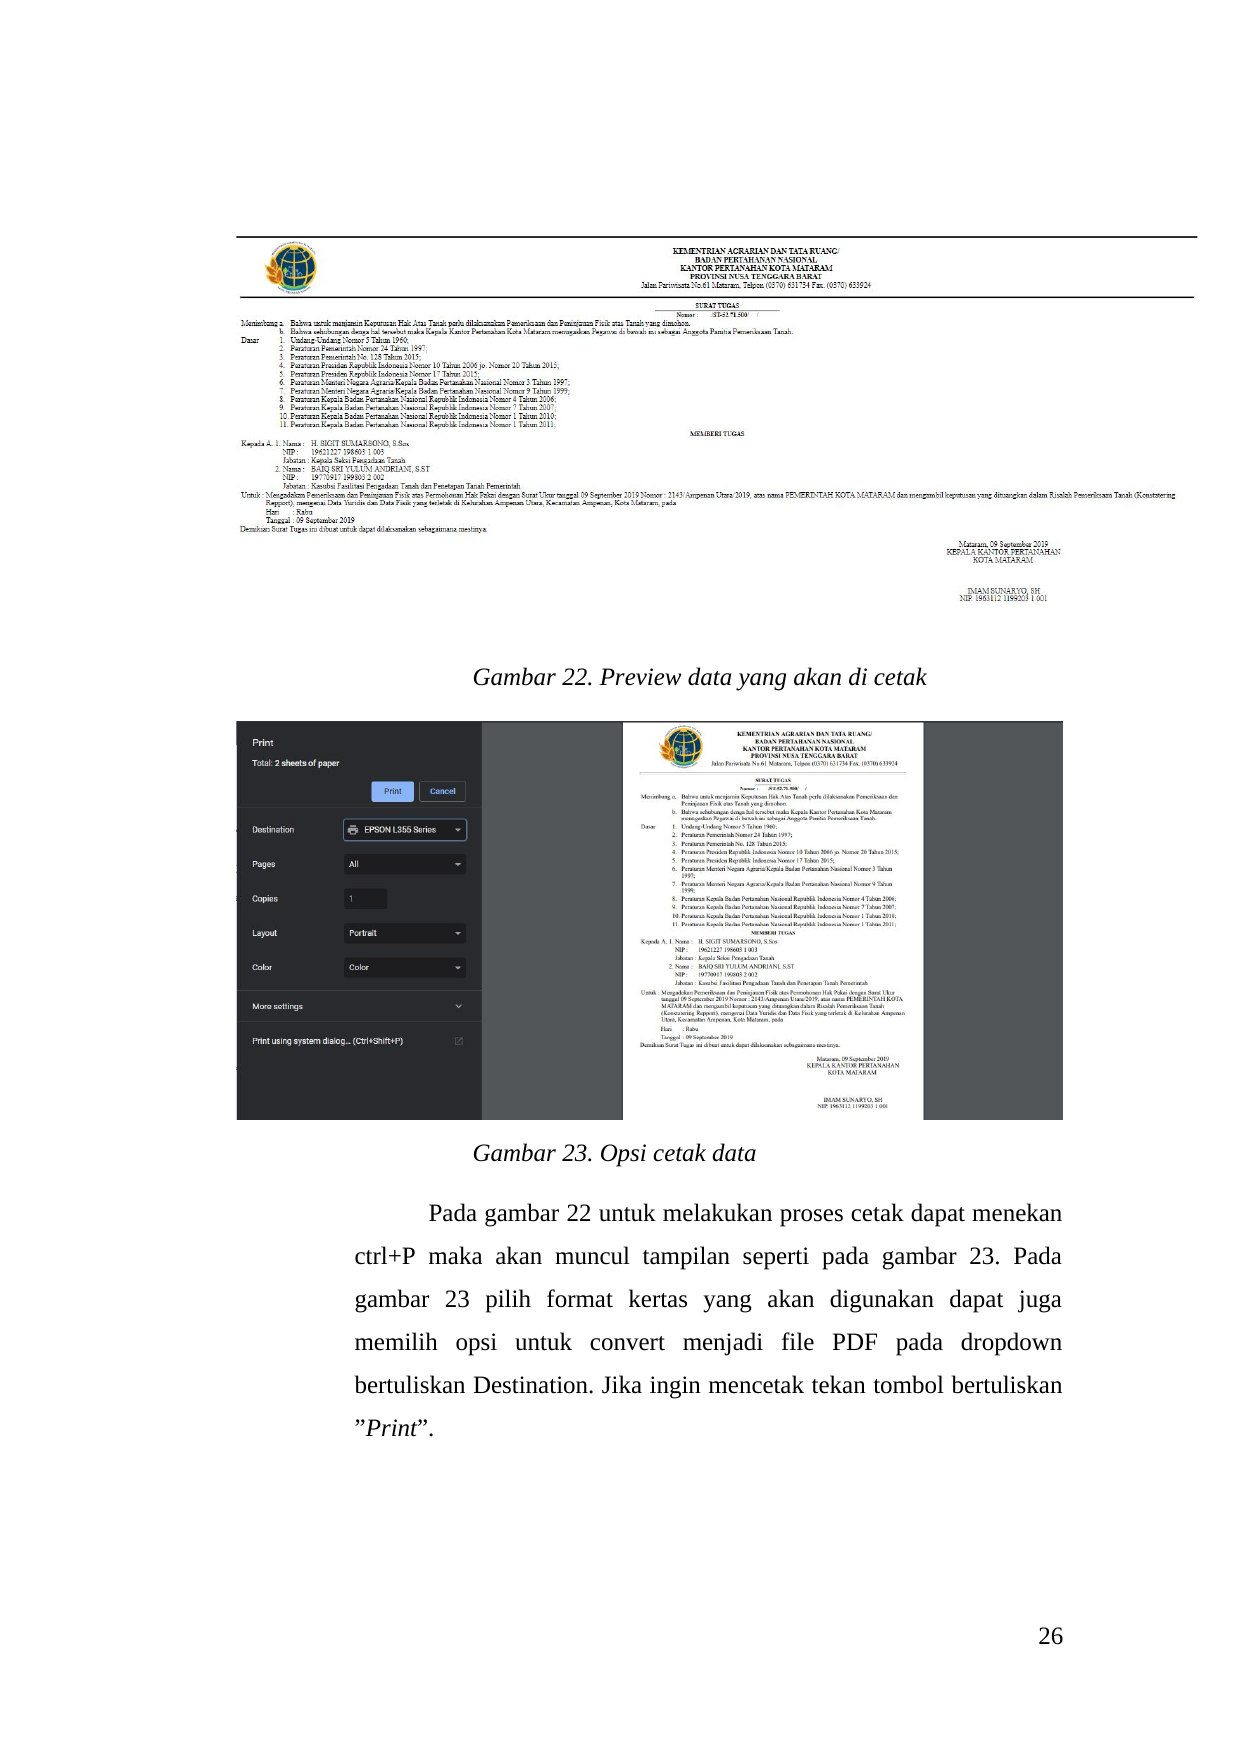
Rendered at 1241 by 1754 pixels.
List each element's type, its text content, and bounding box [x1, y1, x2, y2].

picture [236, 236, 1198, 643]
subtitle Gambar 23. Opsi cetak data [274, 1138, 1063, 1167]
picture [236, 721, 1063, 1120]
subtitle Gambar 22. Preview data yang akan di cetak [274, 662, 1063, 691]
list Pada gambar 22 untuk melakukan proses cetak dapat menekan ctrl+P maka akan muncul tampilan seperti pada gambar 23. Pada gambar 23 pilih format kertas yang akan digunakan dapat juga memilih opsi untuk convert menjadi file PDF pada dropdown bertuliskan Destination. Jika ingin mencetak tekan tombol bertuliskan ”Print”. [354, 1198, 1063, 1442]
